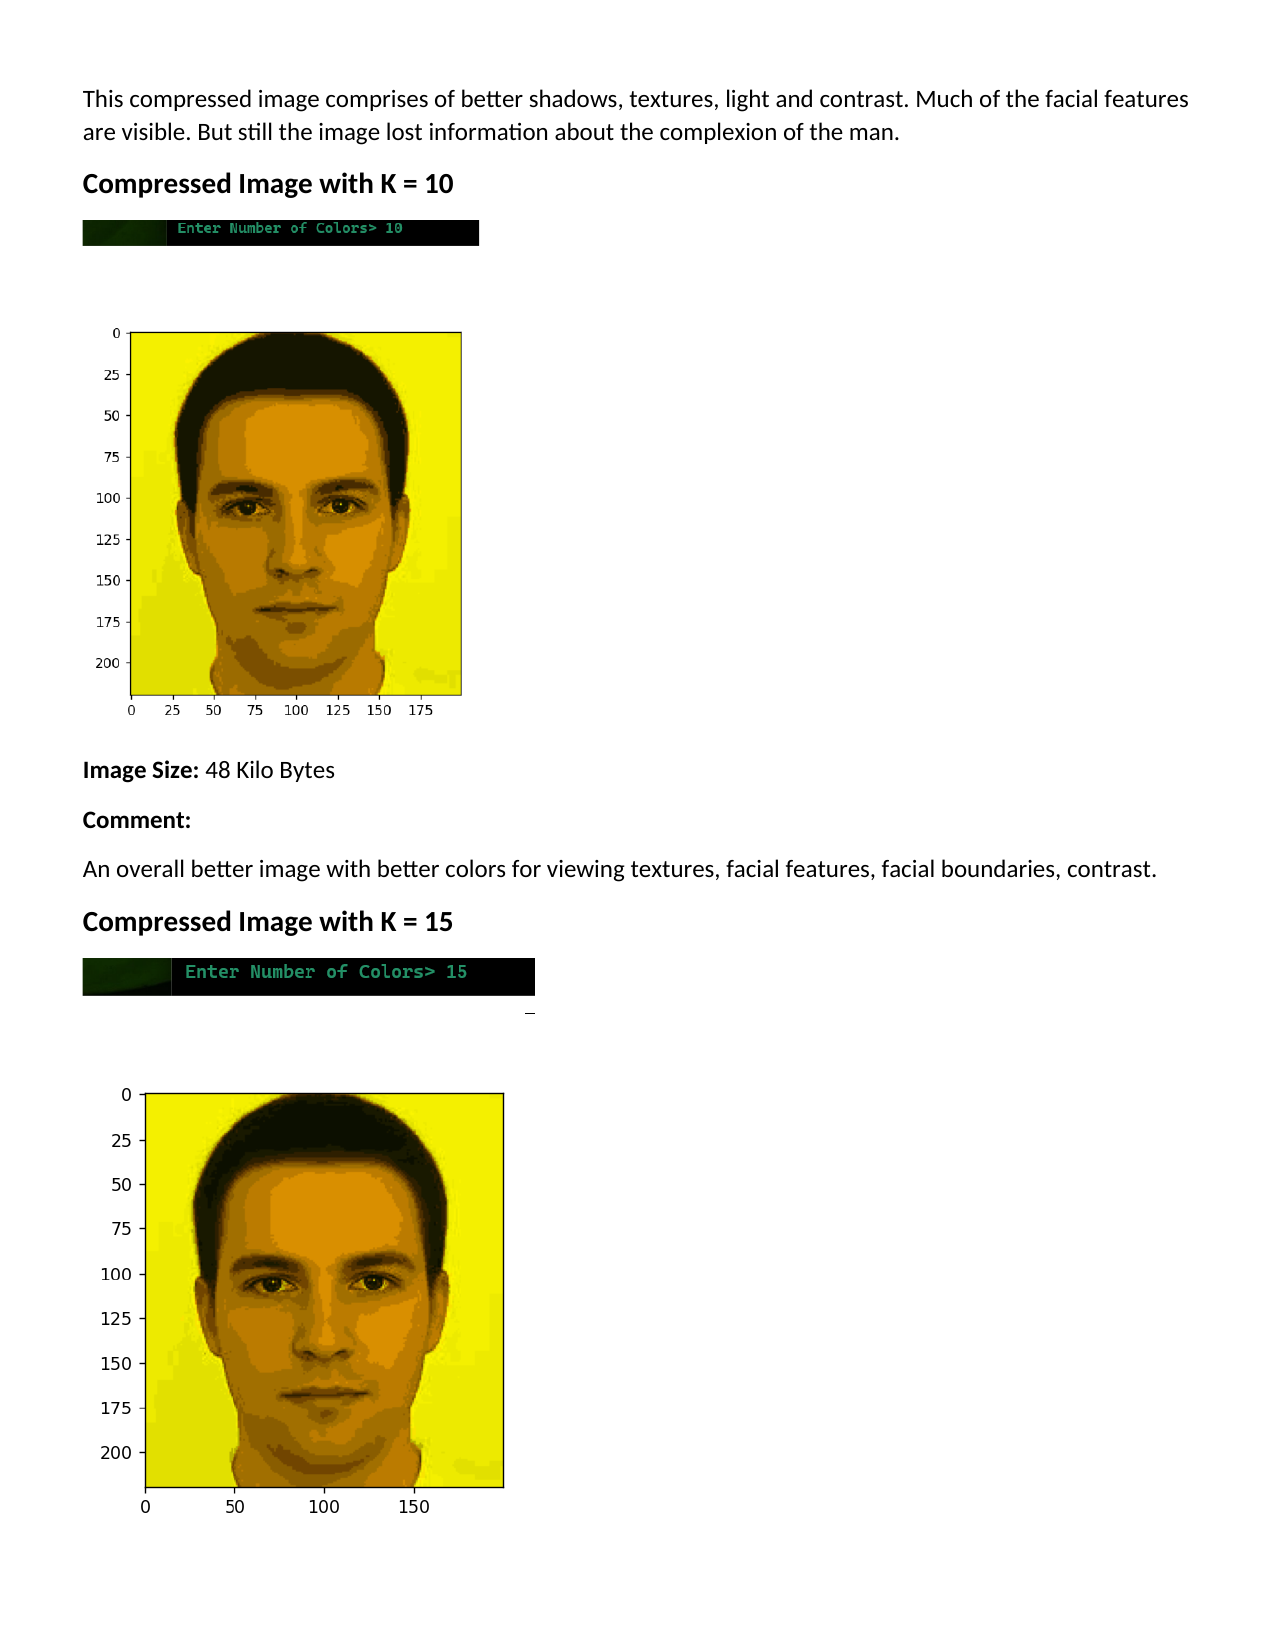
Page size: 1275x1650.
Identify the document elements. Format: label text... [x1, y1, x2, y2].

picture [82, 958, 535, 1537]
text Compressed Image with K = 15 [83, 903, 1192, 938]
text Compressed Image with K = 10 [83, 165, 1192, 201]
text This compressed image comprises of better shadows, textures, light and contrast. Much of the facial features are visible. But still the image lost information about the complexion of the man. [83, 83, 1192, 146]
text Comment: [83, 804, 1192, 834]
picture [82, 220, 480, 736]
text An overall better image with better colors for viewing textures, facial features, facial boundaries, contrast. [83, 853, 1192, 884]
text Image Size: 48 Kilo Bytes [83, 754, 1192, 785]
